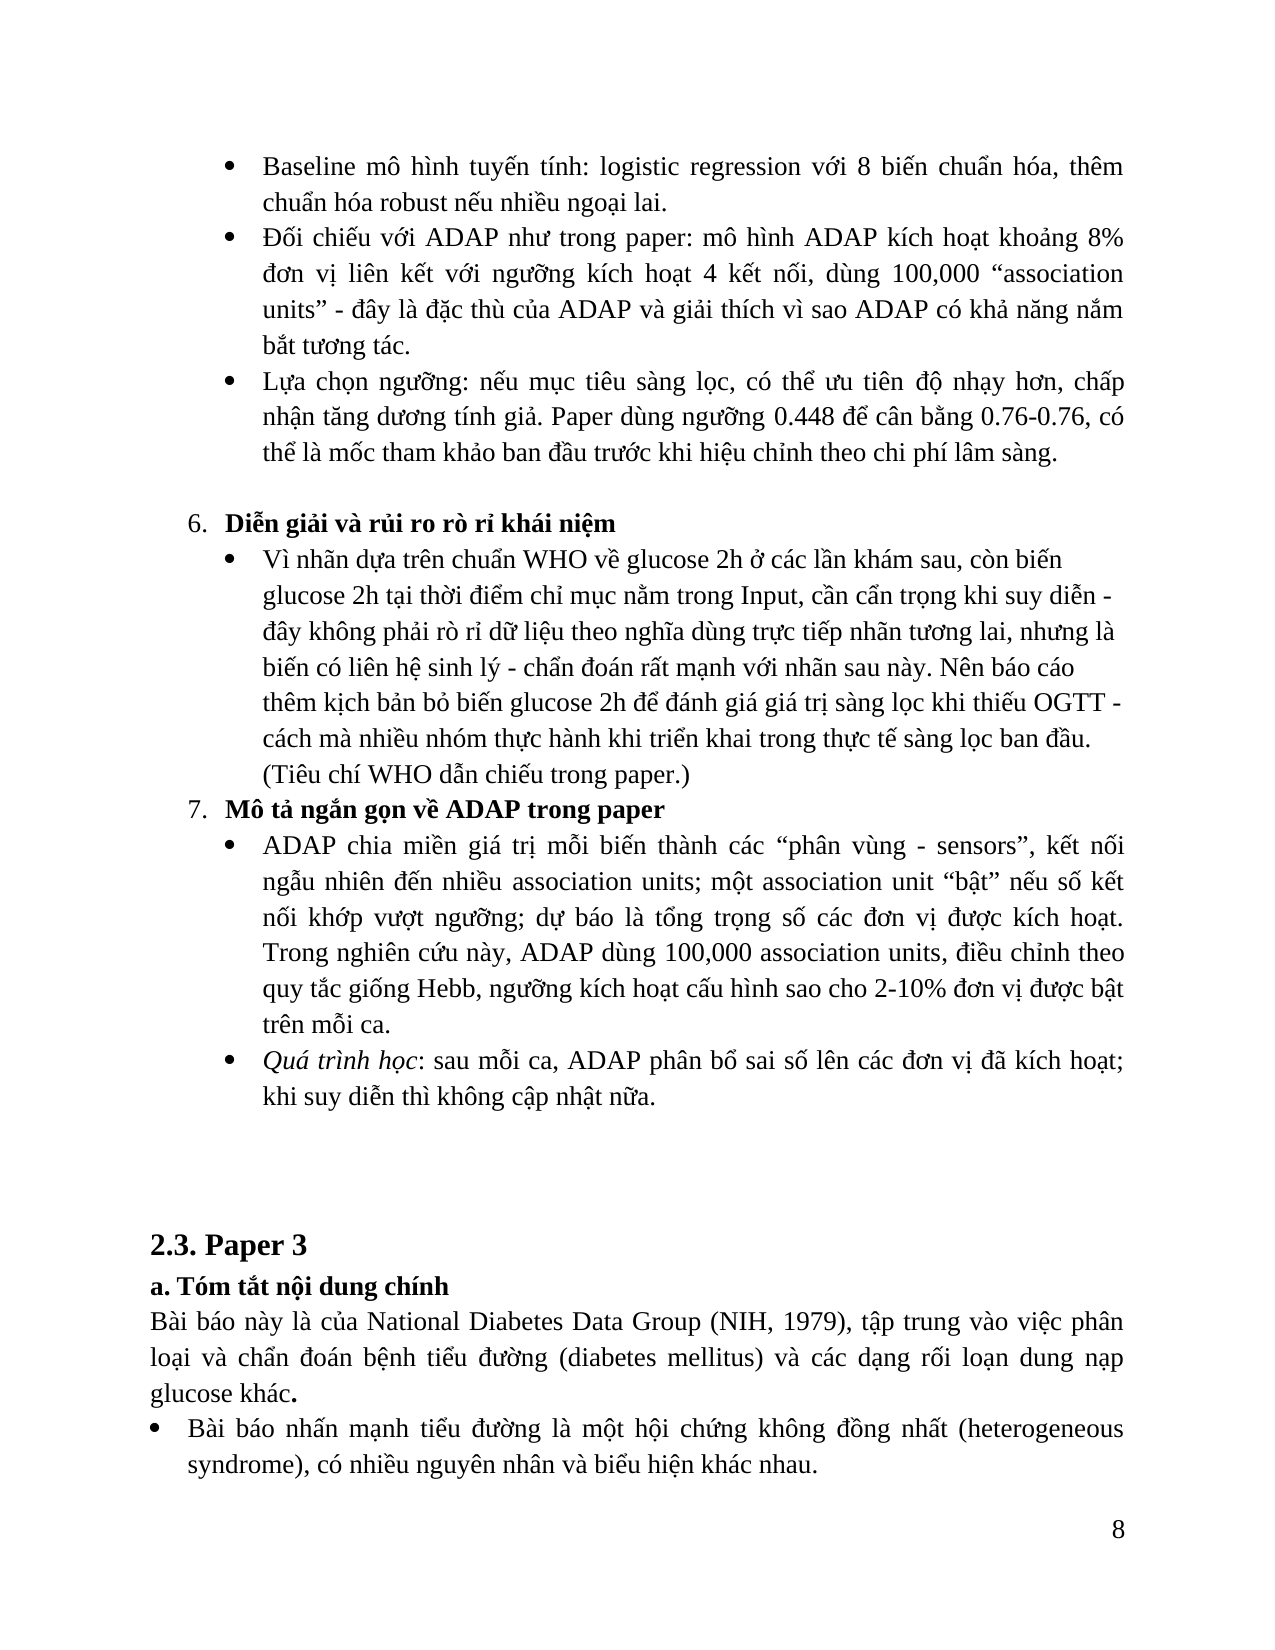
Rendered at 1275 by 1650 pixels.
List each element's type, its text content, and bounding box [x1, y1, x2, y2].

list Lựa chọn ngưỡng: nếu mục tiêu sàng lọc, có thể ưu tiên độ nhạy hơn, chấp nhận tăng dương tính giả. Paper dùng ngưỡng 0.448 để cân bằng 0.76-0.76, có thể là mốc tham khảo ban đầu trước khi hiệu chỉnh theo chi phí lâm sàng. [225, 364, 1125, 467]
list ADAP chia miền giá trị mỗi biến thành các “phân vùng - sensors”, kết nối ngẫu nhiên đến nhiều association units; một association unit “bật” nếu số kết nối khớp vượt ngưỡng; dự báo là tổng trọng số các đơn vị được kích hoạt. Trong nghiên cứu này, ADAP dùng 100,000 association units, điều chỉnh theo quy tắc giống Hebb, ngưỡng kích hoạt cấu hình sao cho 2-10% đơn vị được bật trên mỗi ca. [225, 829, 1125, 1039]
list Mô tả ngắn gọn về ADAP trong paper [187, 793, 1125, 825]
subtitle 2.3. Paper 3 [150, 1227, 1125, 1263]
list Quá trình học: sau mỗi ca, ADAP phân bổ sai số lên các đơn vị đã kích hoạt; khi suy diễn thì không cập nhật nữa. [225, 1044, 1125, 1111]
list Diễn giải và rủi ro rò rỉ khái niệm [187, 508, 1125, 539]
list Vì nhãn dựa trên chuẩn WHO về glucose 2h ở các lần khám sau, còn biến glucose 2h tại thời điểm chỉ mục nằm trong Input, cần cẩn trọng khi suy diễn - đây không phải rò rỉ dữ liệu theo nghĩa dùng trực tiếp nhãn tương lai, nhưng là biến có liên hệ sinh lý - chẩn đoán rất mạnh với nhãn sau này. Nên báo cáo thêm kịch bản bỏ biến glucose 2h để đánh giá giá trị sàng lọc khi thiếu OGTT - cách mà nhiều nhóm thực hành khi triển khai trong thực tế sàng lọc ban đầu. (Tiêu chí WHO dẫn chiếu trong paper.) [225, 543, 1125, 789]
subtitle a. Tóm tắt nội dung chính [150, 1269, 1125, 1301]
text Bài báo này là của National Diabetes Data Group (NIH, 1979), tập trung vào việc phân loại và chẩn đoán bệnh tiểu đường (diabetes mellitus) và các dạng rối loạn dung nạp glucose khác. [150, 1305, 1125, 1408]
list Baseline mô hình tuyến tính: logistic regression với 8 biến chuẩn hóa, thêm chuẩn hóa robust nếu nhiều ngoại lai. [225, 150, 1125, 217]
list Bài báo nhấn mạnh tiểu đường là một hội chứng không đồng nhất (heterogeneous syndrome), có nhiều nguyên nhân và biểu hiện khác nhau. [150, 1412, 1125, 1479]
list Đối chiếu với ADAP như trong paper: mô hình ADAP kích hoạt khoảng 8% đơn vị liên kết với ngưỡng kích hoạt 4 kết nối, dùng 100,000 “association units” - đây là đặc thù của ADAP và giải thích vì sao ADAP có khả năng nắm bắt tương tác. [225, 222, 1125, 360]
